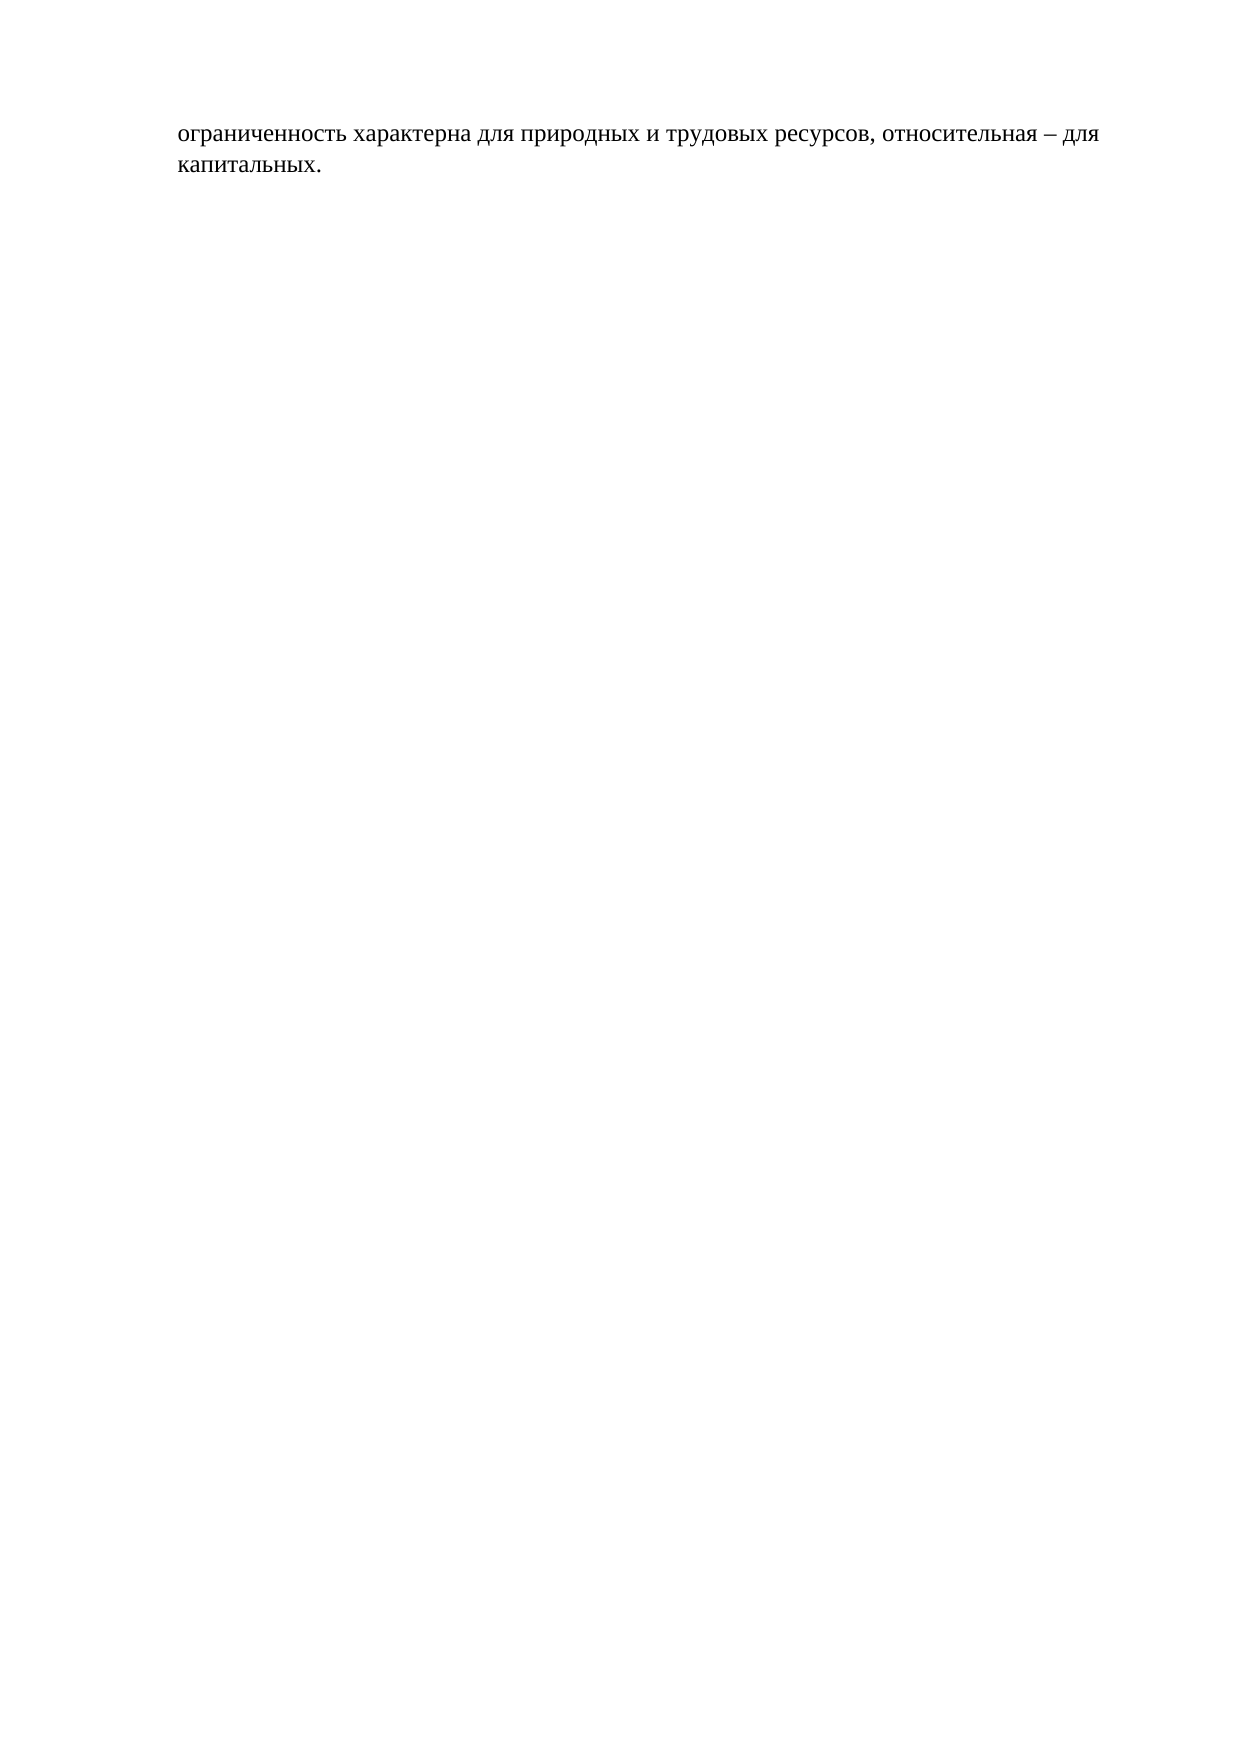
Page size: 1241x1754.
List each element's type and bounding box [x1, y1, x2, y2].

text [177, 118, 1152, 178]
